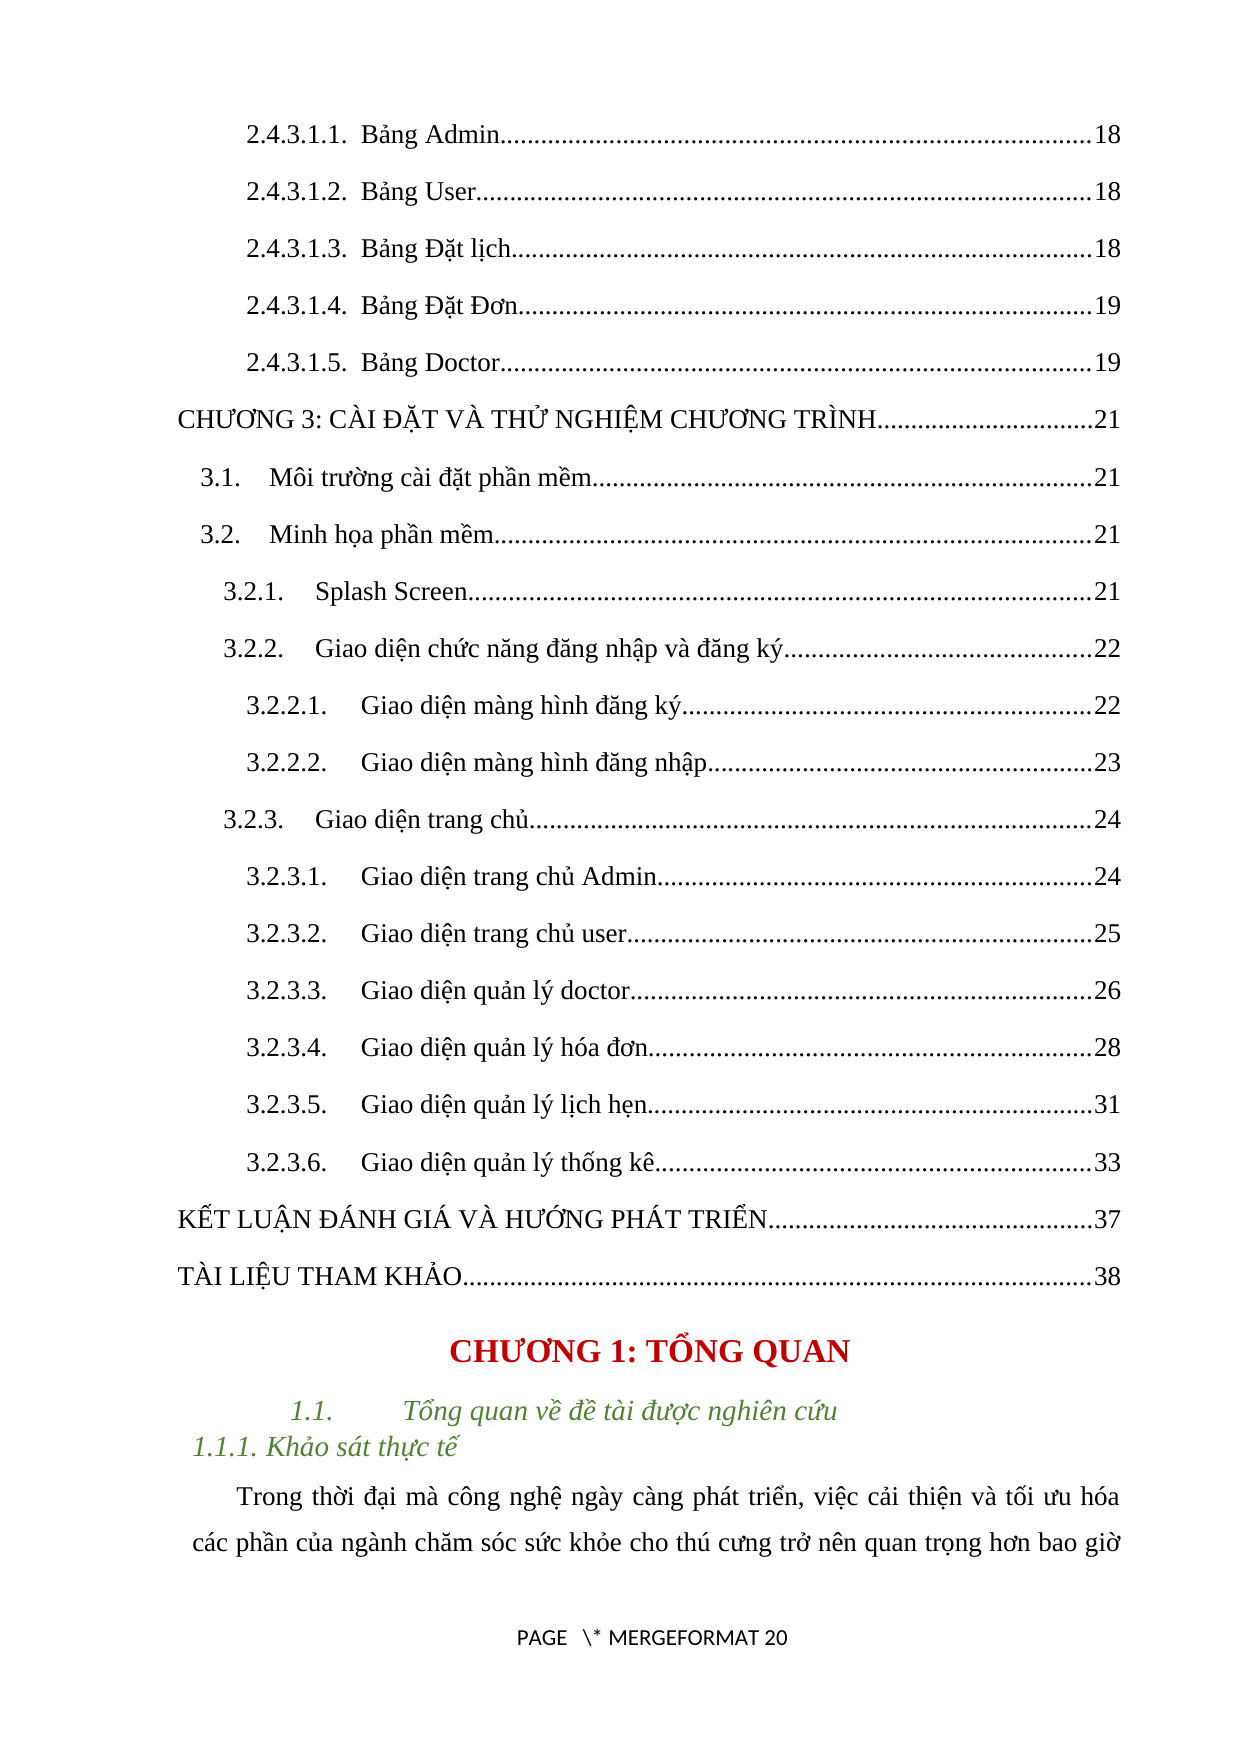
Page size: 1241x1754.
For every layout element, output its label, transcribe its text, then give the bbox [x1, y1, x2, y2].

text 2.4.3.1.1. Bảng Admin 18 [246, 118, 1122, 149]
text 3.2.2. Giao diện chức năng đăng nhập và đăng ký 22 [223, 632, 1122, 663]
text 3.2.1. Splash Screen 21 [223, 575, 1122, 606]
text 3.1. Môi trường cài đặt phần mềm 21 [200, 461, 1122, 492]
text 3.2.3. Giao diện trang chủ 24 [223, 803, 1122, 834]
text CHƯƠNG 3: CÀI ĐẶT VÀ THỬ NGHIỆM CHƯƠNG TRÌNH 21 [177, 403, 1122, 435]
subtitle CHƯƠNG 1: TỔNG QUAN [177, 1331, 1122, 1370]
text 3.2.2.1. Giao diện màng hình đăng ký 22 [246, 689, 1122, 720]
text 3.2.3.3. Giao diện quản lý doctor 26 [246, 974, 1122, 1006]
text 2.4.3.1.3. Bảng Đặt lịch 18 [246, 232, 1122, 263]
text TÀI LIỆU THAM KHẢO 38 [177, 1260, 1122, 1291]
text 3.2.3.2. Giao diện trang chủ user 25 [246, 917, 1122, 948]
text 3.2.3.6. Giao diện quản lý thống kê 33 [246, 1146, 1122, 1177]
text 3.2.2.2. Giao diện màng hình đăng nhập 23 [246, 746, 1122, 777]
text 3.2.3.5. Giao diện quản lý lịch hẹn 31 [246, 1088, 1122, 1120]
subtitle Tổng quan về đề tài được nghiên cứu [290, 1393, 1122, 1427]
text 2.4.3.1.5. Bảng Doctor 19 [246, 346, 1122, 378]
subtitle Khảo sát thực tế [192, 1429, 1122, 1463]
text 2.4.3.1.4. Bảng Đặt Đơn 19 [246, 289, 1122, 321]
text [192, 1479, 1122, 1557]
text KẾT LUẬN ĐÁNH GIÁ VÀ HƯỚNG PHÁT TRIỂN 37 [177, 1203, 1122, 1234]
text 3.2. Minh họa phần mềm 21 [200, 518, 1122, 549]
text 2.4.3.1.2. Bảng User 18 [246, 175, 1122, 206]
text 3.2.3.1. Giao diện trang chủ Admin 24 [246, 860, 1122, 891]
text 3.2.3.4. Giao diện quản lý hóa đơn 28 [246, 1031, 1122, 1063]
